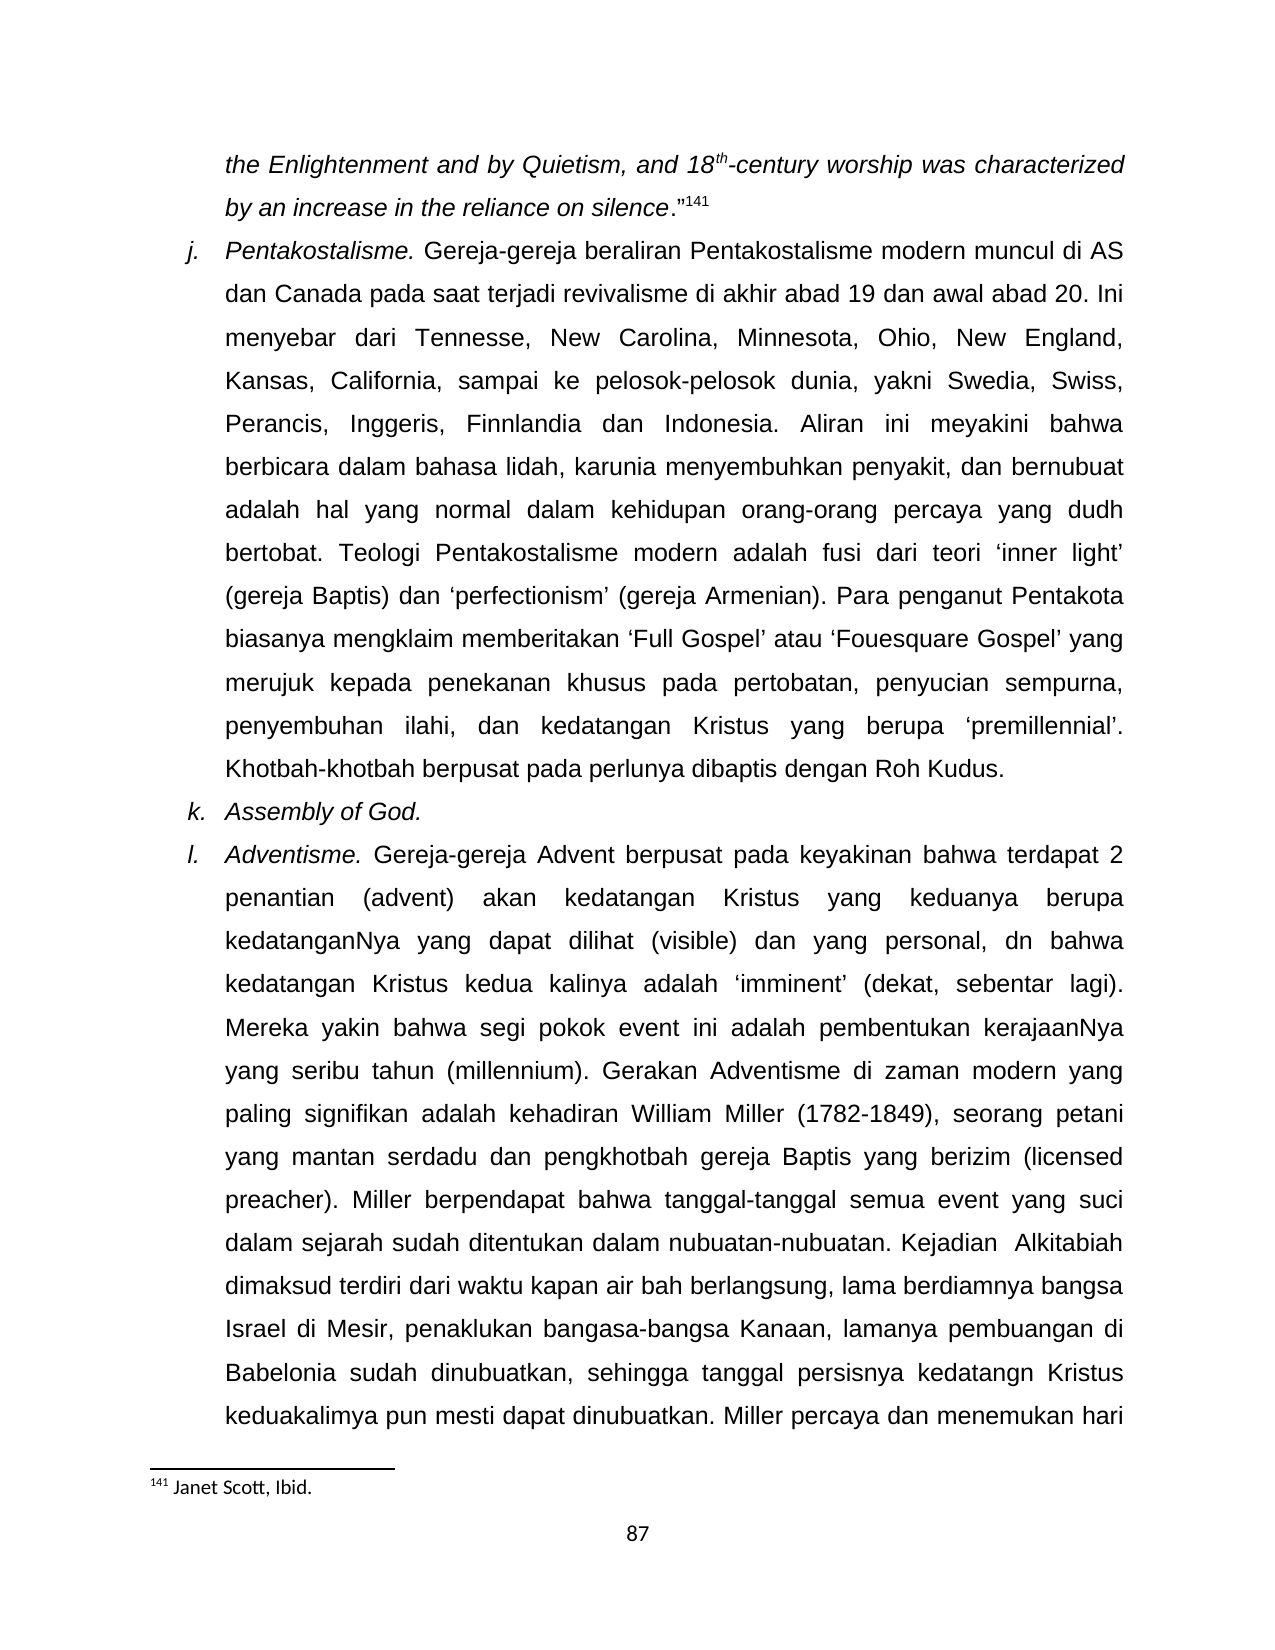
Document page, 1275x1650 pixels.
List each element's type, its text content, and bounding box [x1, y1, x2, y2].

list Pentakostalisme. Gereja-gereja beraliran Pentakostalisme modern muncul di AS dan Canada pada saat terjadi revivalisme di akhir abad 19 dan awal abad 20. Ini menyebar dari Tennesse, New Carolina, Minnesota, Ohio, New England, Kansas, California, sampai ke pelosok-pelosok dunia, yakni Swedia, Swiss, Perancis, Inggeris, Finnlandia dan Indonesia. Aliran ini meyakini bahwa berbicara dalam bahasa lidah, karunia menyembuhkan penyakit, dan bernubuat adalah hal yang normal dalam kehidupan orang-orang percaya yang dudh bertobat. Teologi Pentakostalisme modern adalah fusi dari teori ‘inner light’ (gereja Baptis) dan ‘perfectionism’ (gereja Armenian). Para penganut Pentakota biasanya mengklaim memberitakan ‘Full Gospel’ atau ‘Fouesquare Gospel’ yang merujuk kepada penekanan khusus pada pertobatan, penyucian sempurna, penyembuhan ilahi, dan kedatangan Kristus yang berupa ‘premillennial’. Khotbah-khotbah berpusat pada perlunya dibaptis dengan Roh Kudus. [187, 236, 1125, 782]
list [187, 840, 1125, 1429]
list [187, 150, 1125, 222]
list Assembly of God. [187, 797, 1125, 826]
